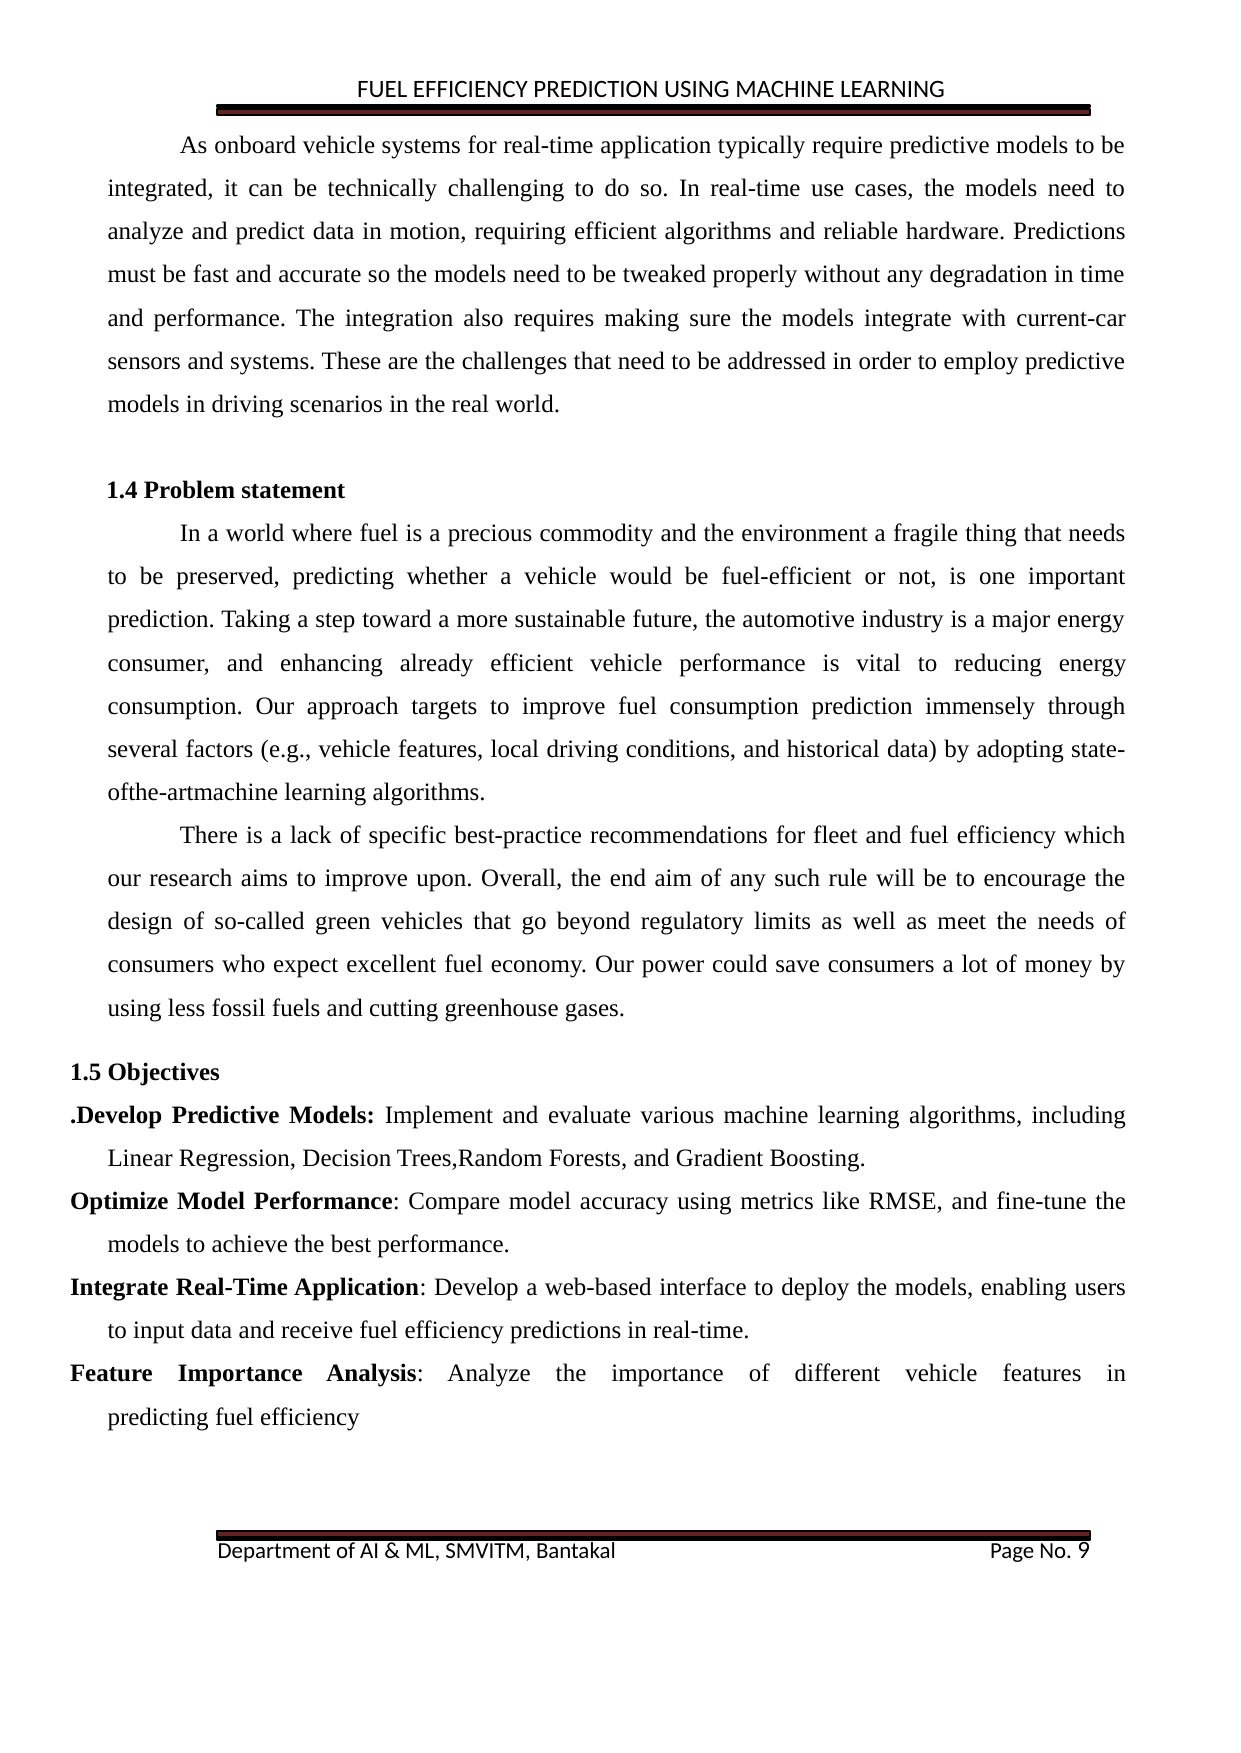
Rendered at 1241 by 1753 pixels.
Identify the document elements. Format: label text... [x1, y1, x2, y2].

text 1.5 Objectives [70, 1057, 1127, 1085]
text Integrate Real-Time Application: Develop a web-based interface to deploy the models, enabling users to input data and receive fuel efficiency predictions in real-time. [70, 1272, 1127, 1344]
text .Develop Predictive Models: Implement and evaluate various machine learning algorithms, including Linear Regression, Decision Trees,Random Forests, and Gradient Boosting. [70, 1100, 1127, 1172]
text As onboard vehicle systems for real-time application typically require predictive models to be integrated, it can be technically challenging to do so. In real-time use cases, the models need to analyze and predict data in motion, requiring efficient algorithms and reliable hardware. Predictions must be fast and accurate so the models need to be tweaked properly without any degradation in time and performance. The integration also requires making sure the models integrate with current-car sensors and systems. These are the challenges that need to be addressed in order to employ predictive models in driving scenarios in the real world. [107, 112, 1127, 418]
text Optimize Model Performance: Compare model accuracy using metrics like RMSE, and fine-tune the models to achieve the best performance. [70, 1186, 1127, 1258]
text Feature Importance Analysis: Analyze the importance of different vehicle features in predicting fuel efficiency [70, 1358, 1127, 1430]
text 1.4 Problem statement [106, 475, 1127, 504]
text There is a lack of specific best-practice recommendations for fleet and fuel efficiency which our research aims to improve upon. Overall, the end aim of any such rule will be to encourage the design of so-called green vehicles that go beyond regulatory limits as well as meet the needs of consumers who expect excellent fuel economy. Our power could save consumers a lot of money by using less fossil fuels and cutting greenhouse gases. [107, 820, 1127, 1021]
text In a world where fuel is a precious commodity and the environment a fragile thing that needs to be preserved, predicting whether a vehicle would be fuel-efficient or not, is one important prediction. Taking a step toward a more sustainable future, the automotive industry is a major energy consumer, and enhancing already efficient vehicle performance is vital to reducing energy consumption. Our approach targets to improve fuel consumption prediction immensely through several factors (e.g., vehicle features, local driving conditions, and historical data) by adopting state-ofthe-artmachine learning algorithms. [107, 518, 1127, 806]
